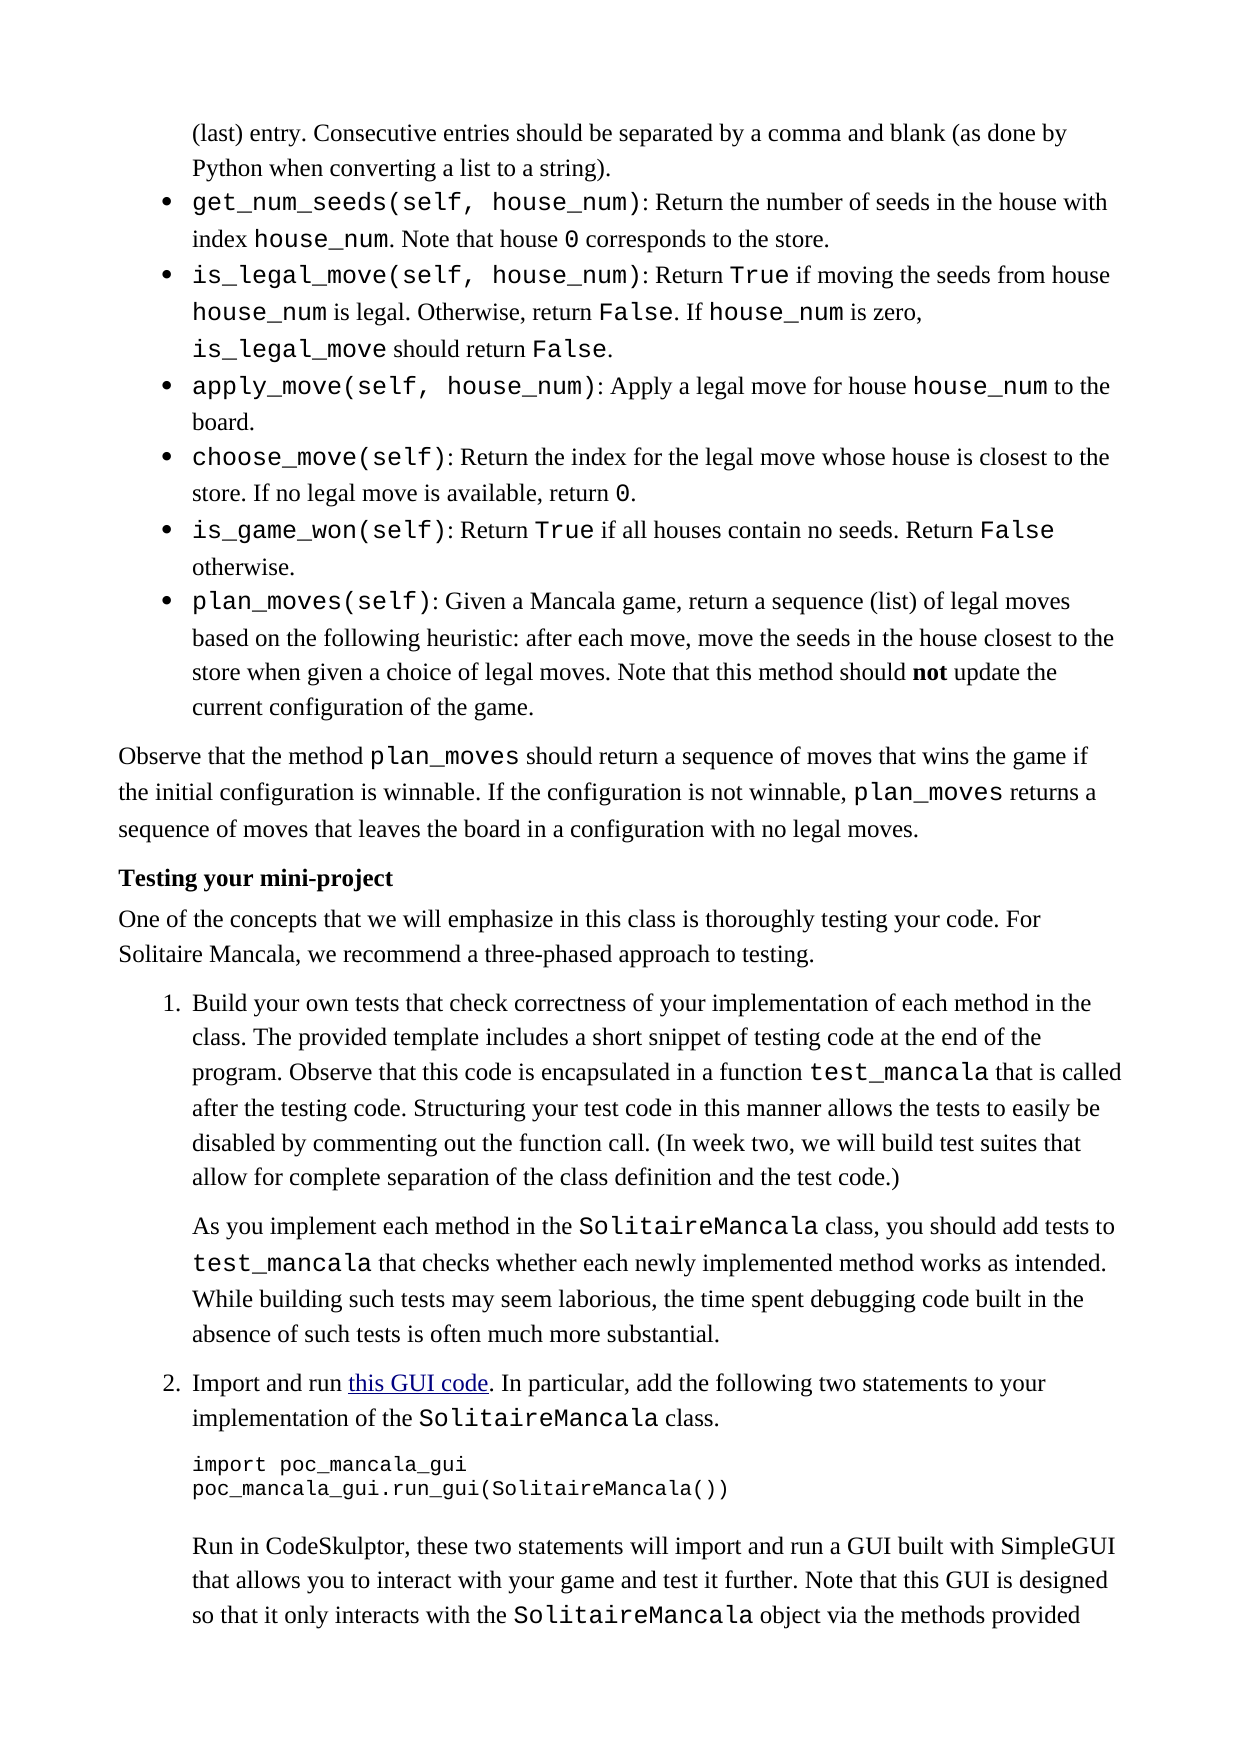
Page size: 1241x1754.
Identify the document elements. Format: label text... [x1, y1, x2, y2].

list Import and run this GUI code. In particular, add the following two statements to your implementation of the SolitaireMancala class. [162, 1368, 1122, 1433]
text Observe that the method plan_moves should return a sequence of moves that wins the game if the initial configuration is winnable. If the configuration is not winnable, plan_moves returns a sequence of moves that leaves the board in a configuration with no legal moves. [118, 741, 1122, 843]
text One of the concepts that we will emphasize in this class is thoroughly testing your code. For Solitaire Mancala, we recommend a three-phased approach to testing. [118, 904, 1122, 968]
list poc_mancala_gui.run_gui(SolitaireMancala()) [192, 1478, 1122, 1501]
subtitle Testing your mini-project [118, 863, 1122, 892]
list Build your own tests that check correctness of your implementation of each method in the class. The provided template includes a short snippet of testing code at the end of the program. Observe that this code is encapsulated in a function test_mancala that is called after the testing code. Structuring your test code in this manner allows the tests to easily be disabled by commenting out the function call. (In week two, we will build test suites that allow for complete separation of the class definition and the test code.) [162, 988, 1122, 1191]
list is_game_won(self): Return True if all houses contain no seeds. Return False otherwise. [162, 515, 1122, 581]
list get_num_seeds(self, house_num): Return the number of seeds in the house with index house_num. Note that house 0 corresponds to the store. [162, 187, 1122, 254]
list import poc_mancala_gui [192, 1454, 1122, 1478]
list As you implement each method in the SolitaireMancala class, you should add tests to test_mancala that checks whether each newly implemented method works as intended. While building such tests may seem laborious, the time spent debugging code built in the absence of such tests is often much more substantial. [192, 1211, 1122, 1348]
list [192, 1531, 1122, 1631]
list plan_moves(self): Given a Mancala game, return a sequence (list) of legal moves based on the following heuristic: after each move, move the seeds in the house closest to the store when given a choice of legal moves. Note that this method should not update the current configuration of the game. [162, 586, 1122, 721]
list choose_move(self): Return the index for the legal move whose house is closest to the store. If no legal move is available, return 0. [162, 442, 1122, 509]
list apply_move(self, house_num): Apply a legal move for house house_num to the board. [162, 371, 1122, 436]
list is_legal_move(self, house_num): Return True if moving the seeds from house house_num is legal. Otherwise, return False. If house_num is zero, is_legal_move should return False. [162, 261, 1122, 364]
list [162, 118, 1122, 181]
